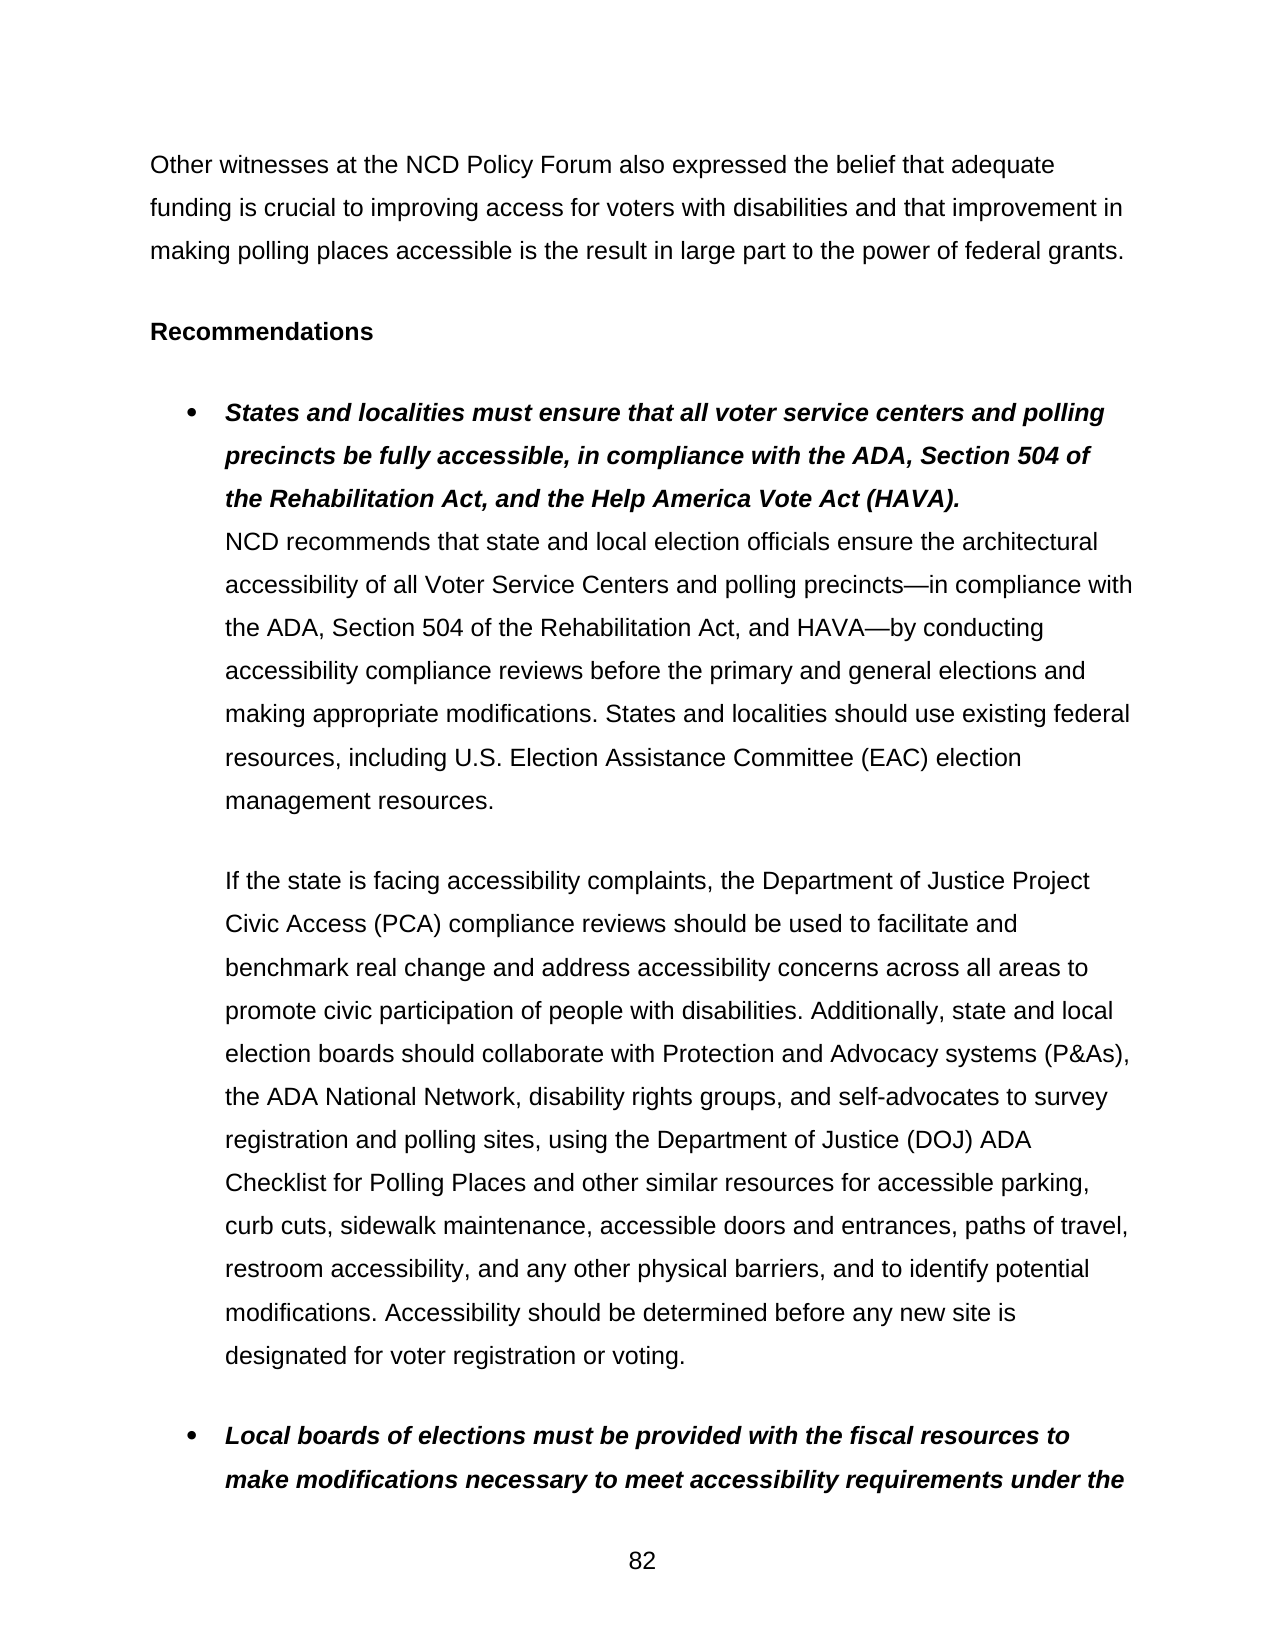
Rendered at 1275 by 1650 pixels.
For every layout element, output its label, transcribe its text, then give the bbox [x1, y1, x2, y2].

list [187, 1421, 1134, 1493]
text Other witnesses at the NCD Policy Forum also expressed the belief that adequate funding is crucial to improving access for voters with disabilities and that improvement in making polling places accessible is the result in large part to the power of federal grants. [150, 150, 1134, 265]
text If the state is facing accessibility complaints, the Department of Justice Project Civic Access (PCA) compliance reviews should be used to facilitate and benchmark real change and address accessibility concerns across all areas to promote civic participation of people with disabilities. Additionally, state and local election boards should collaborate with Protection and Advocacy systems (P&As), the ADA National Network, disability rights groups, and self-advocates to survey registration and polling sites, using the Department of Justice (DOJ) ADA Checklist for Polling Places and other similar resources for accessible parking, curb cuts, sidewalk maintenance, accessible doors and entrances, paths of travel, restroom accessibility, and any other physical barriers, and to identify potential modifications. Accessibility should be determined before any new site is designated for voter registration or voting. [187, 866, 1134, 1369]
list States and localities must ensure that all voter service centers and polling precincts be fully accessible, in compliance with the ADA, Section 504 of the Rehabilitation Act, and the Help America Vote Act (HAVA). NCD recommends that state and local election officials ensure the architectural accessibility of all Voter Service Centers and polling precincts—in compliance with the ADA, Section 504 of the Rehabilitation Act, and HAVA—by conducting accessibility compliance reviews before the primary and general elections and making appropriate modifications. States and localities should use existing federal resources, including U.S. Election Assistance Committee (EAC) election management resources. [187, 397, 1134, 814]
text Recommendations [150, 317, 1134, 346]
